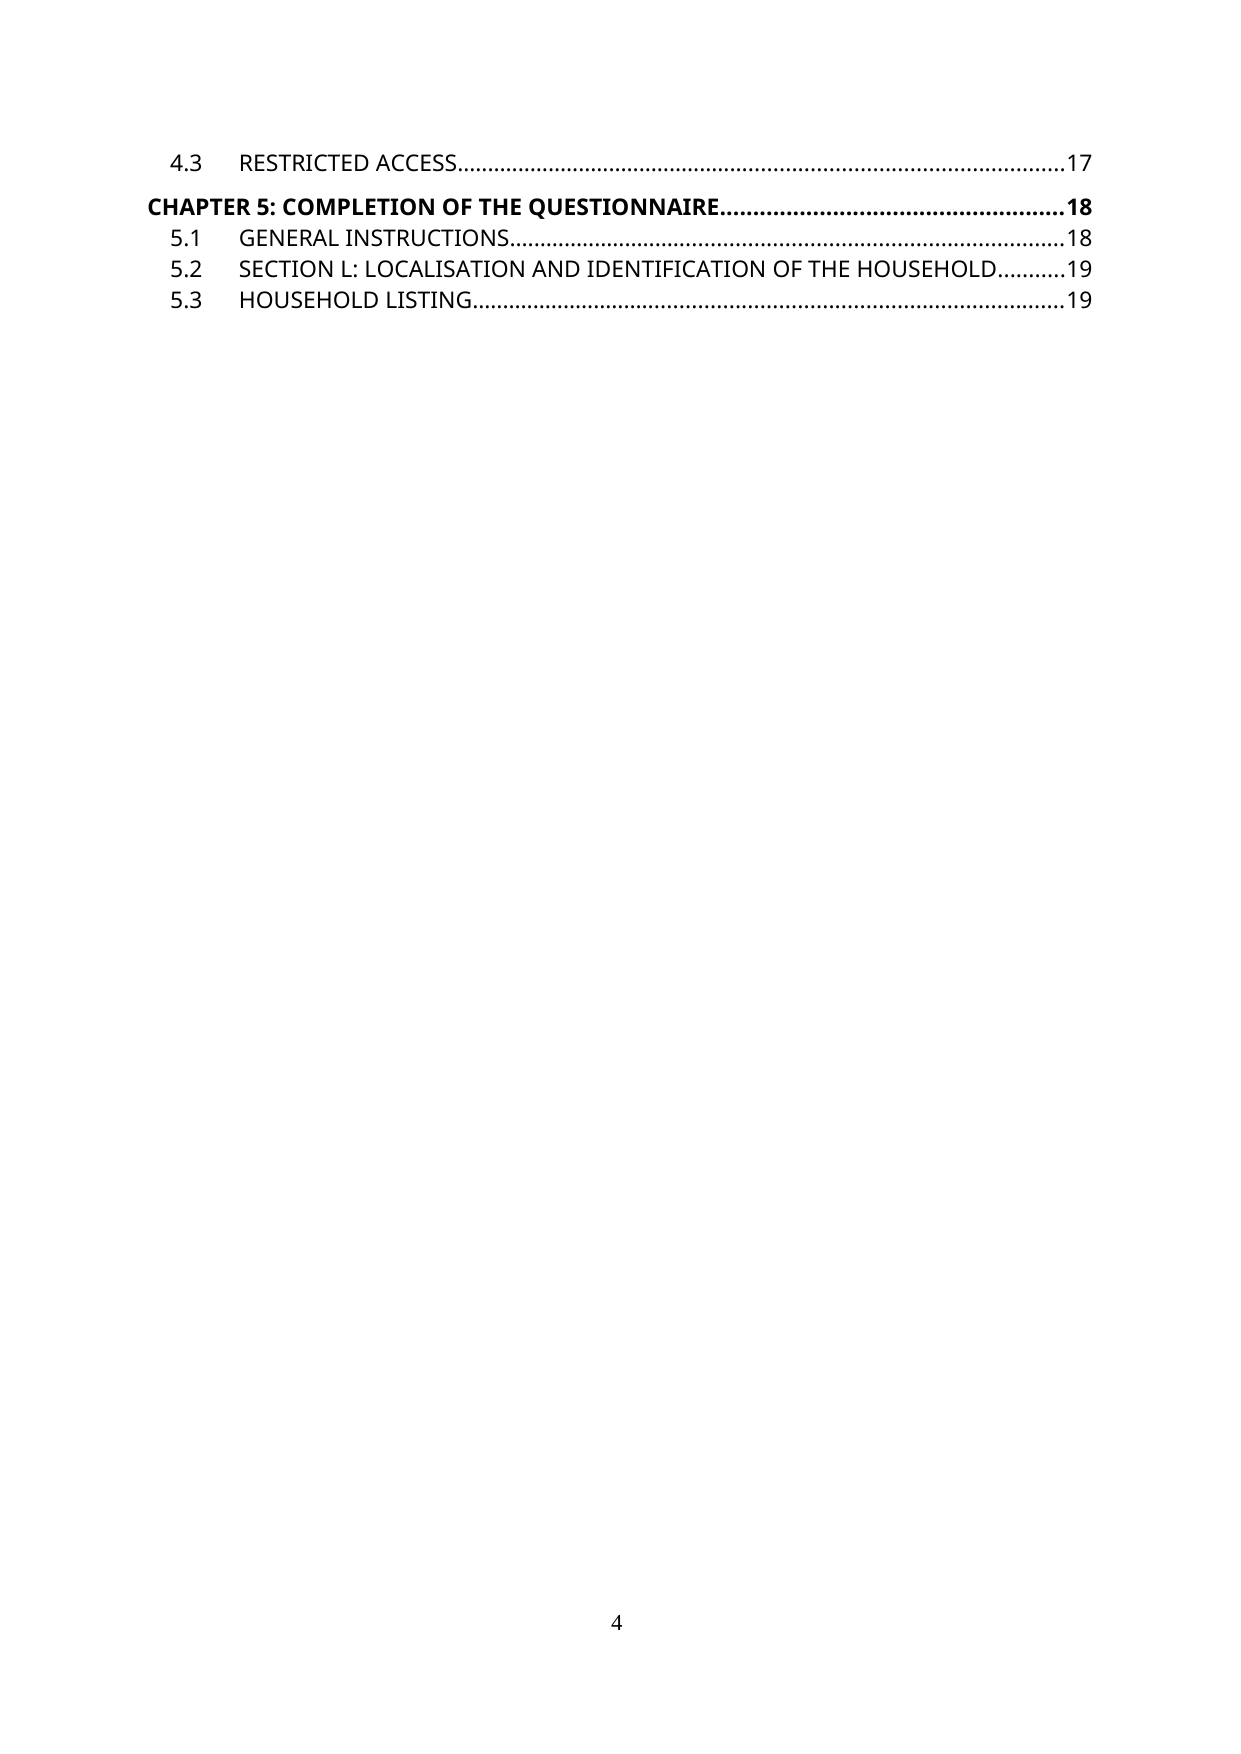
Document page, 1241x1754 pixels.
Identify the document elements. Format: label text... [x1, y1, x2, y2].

text CHAPTER 5: COMPLETION OF THE QUESTIONNAIRE 18 [147, 191, 1093, 222]
text 4.3 RESTRICTED ACCESS 17 [170, 147, 1093, 178]
text 5.2 SECTION L: LOCALISATION AND IDENTIFICATION OF THE HOUSEHOLD 19 [170, 253, 1093, 284]
text 5.1 GENERAL INSTRUCTIONS 18 [170, 222, 1093, 253]
text 5.3 HOUSEHOLD LISTING 19 [170, 284, 1093, 316]
